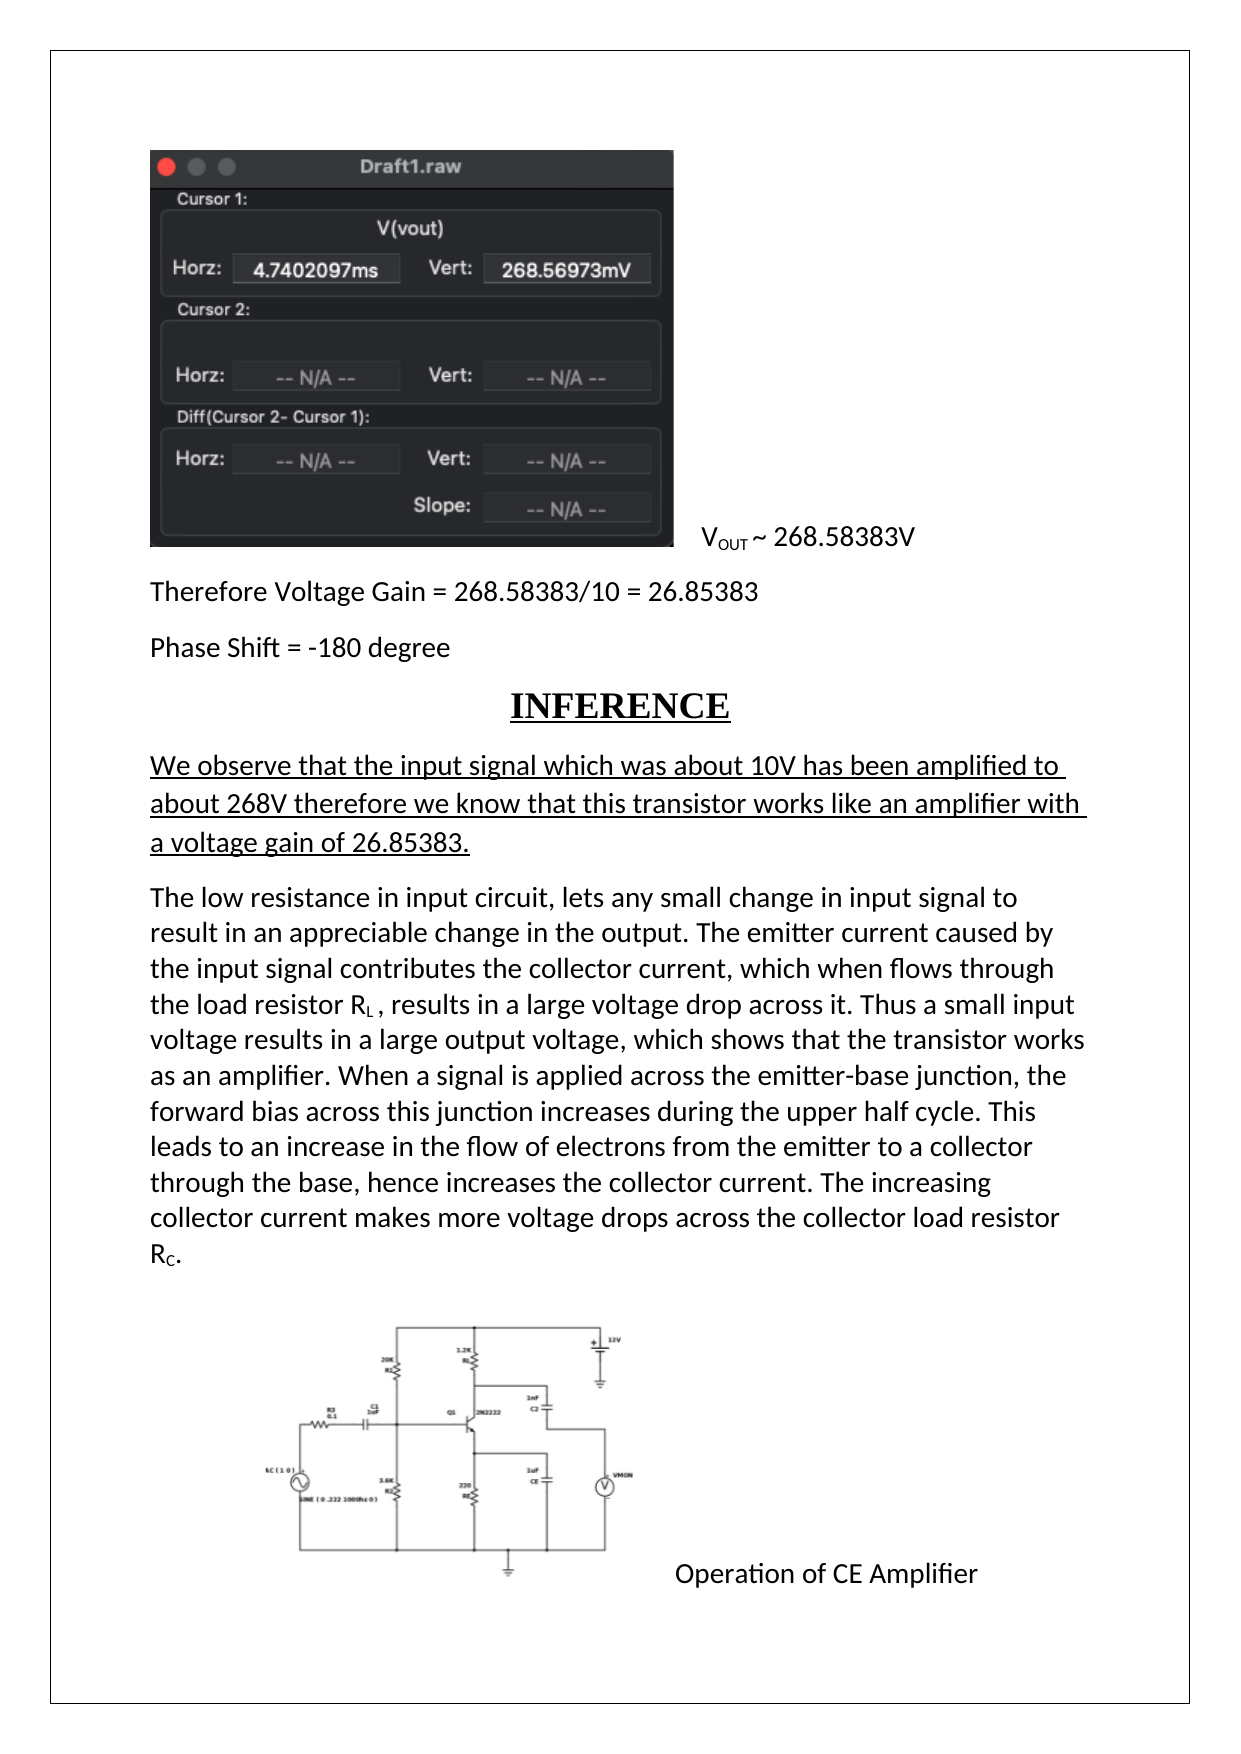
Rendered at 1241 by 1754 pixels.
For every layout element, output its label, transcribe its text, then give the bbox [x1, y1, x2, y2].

text INFERENCE [150, 684, 1090, 727]
text The low resistance in input circuit, lets any small change in input signal to result in an appreciable change in the output. The emitter current caused by the input signal contributes the collector current, which when flows through the load resistor RL , results in a large voltage drop across it. Thus a small input voltage results in a large output voltage, which shows that the transistor works as an amplifier. When a signal is applied across the emitter-base junction, the forward bias across this junction increases during the upper half cycle. This leads to an increase in the flow of electrons from the emitter to a collector through the base, hence increases the collector current. The increasing collector current makes more voltage drops across the collector load resistor RC. [150, 879, 1090, 1271]
picture [150, 150, 674, 547]
text Therefore Voltage Gain = 268.58383/10 = 26.85383 [150, 573, 1090, 609]
text We observe that the input signal which was about 10V has been amplified to about 268V therefore we know that this transistor works like an amplifier with a voltage gain of 26.85383. [150, 747, 1090, 859]
text Phase Shift = -180 degree [150, 629, 1090, 664]
picture [250, 1308, 642, 1584]
